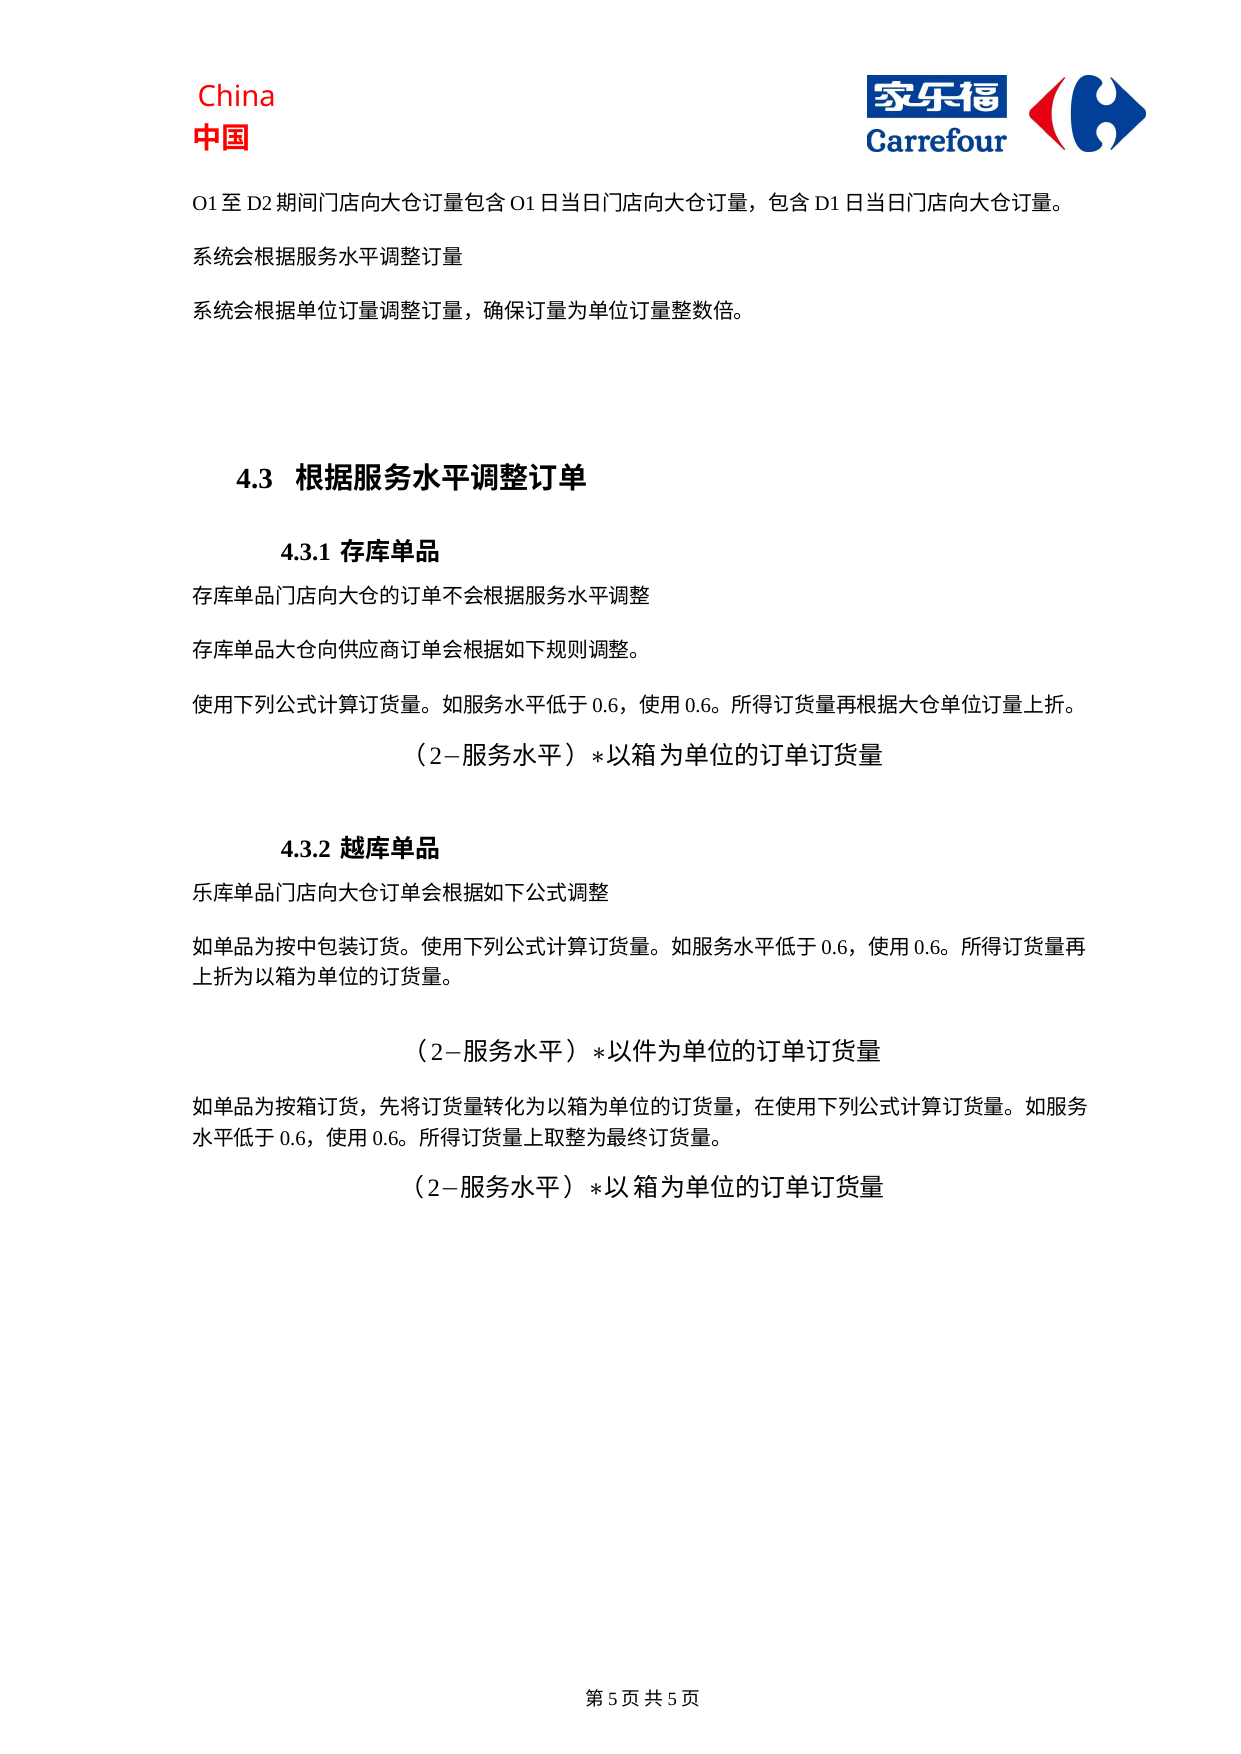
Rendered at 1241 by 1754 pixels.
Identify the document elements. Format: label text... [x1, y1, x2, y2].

text 系统会根据单位订量调整订量，确保订量为单位订量整数倍。 [192, 294, 1093, 324]
text 存库单品大仓向供应商订单会根据如下规则调整。 [192, 634, 1093, 664]
text 如单品为按箱订货，先将订货量转化为以箱为单位的订货量，在使用下列公式计算订货量。如服务水平低于0.6，使用0.6。所得订货量上取整为最终订货量。 [192, 1091, 1093, 1151]
subtitle 越库单品 [281, 828, 1093, 864]
text 使用下列公式计算订货量。如服务水平低于0.6，使用0.6。所得订货量再根据大仓单位订量上折。 [192, 688, 1093, 718]
text 乐库单品门店向大仓订单会根据如下公式调整 [192, 876, 1093, 906]
text 存库单品门店向大仓的订单不会根据服务水平调整 [192, 579, 1093, 610]
text O1至D2期间门店向大仓订量包含O1日当日门店向大仓订量，包含D1日当日门店向大仓订量。 [192, 186, 1093, 216]
text 系统会根据服务水平调整订量 [192, 240, 1093, 270]
subtitle 存库单品 [281, 532, 1093, 568]
text 如单品为按中包装订货。使用下列公式计算订货量。如服务水平低于0.6，使用0.6。所得订货量再上折为以箱为单位的订货量。 [192, 930, 1093, 991]
picture [867, 75, 1146, 152]
subtitle 根据服务水平调整订单 [236, 455, 1093, 497]
